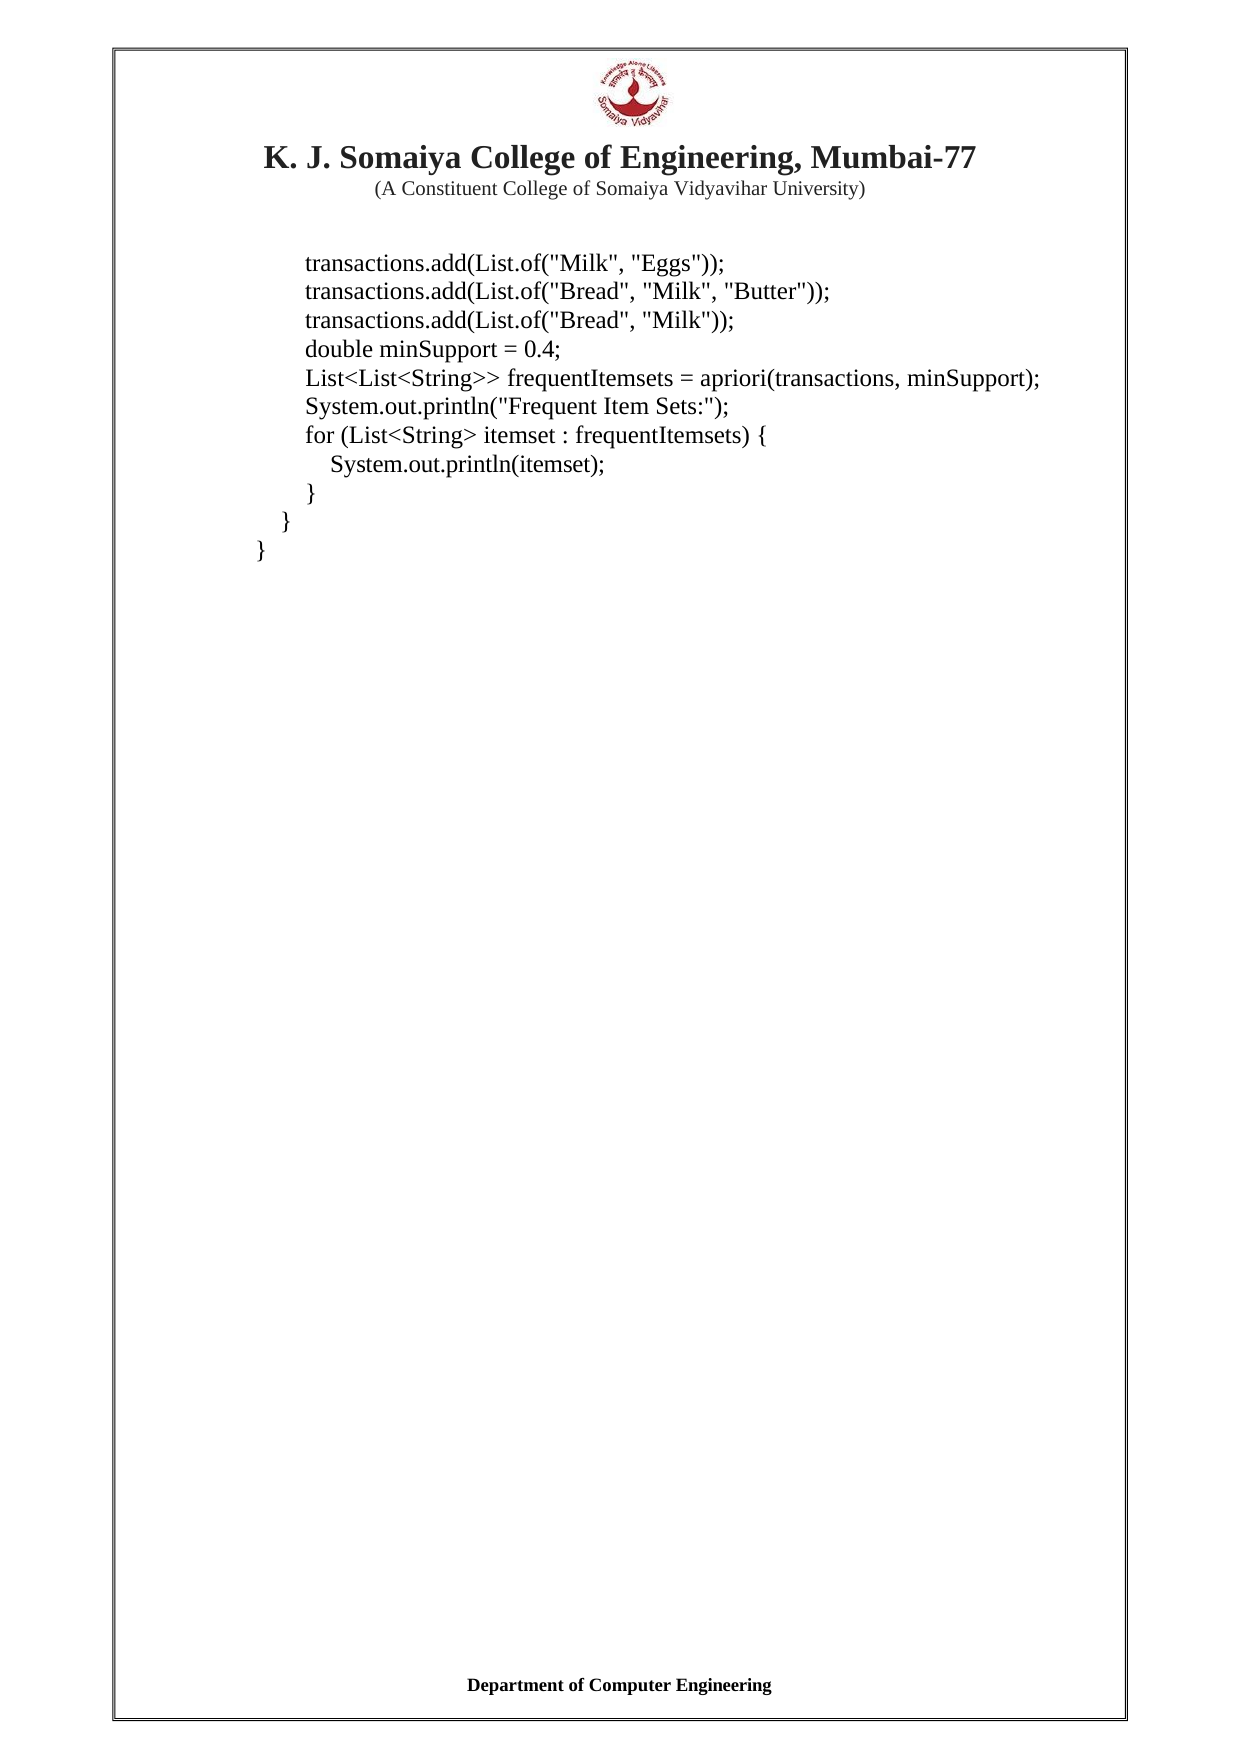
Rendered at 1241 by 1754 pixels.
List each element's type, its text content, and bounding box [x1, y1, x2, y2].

text } [255, 535, 1078, 564]
text for (List<String> itemset : frequentItemsets) { System.out.println(itemset); [305, 420, 986, 478]
text } [280, 506, 1078, 535]
text } [305, 478, 1078, 506]
text List<List<String>> frequentItemsets = apriori(transactions, minSupport); System.out.println("Frequent Item Sets:"); [305, 363, 1078, 420]
text transactions.add(List.of("Milk", "Eggs")); transactions.add(List.of("Bread", "Milk", "Butter")); transactions.add(List.of("Bread", "Milk")); [305, 248, 986, 334]
text double minSupport = 0.4; [305, 334, 1078, 363]
picture [592, 58, 675, 128]
